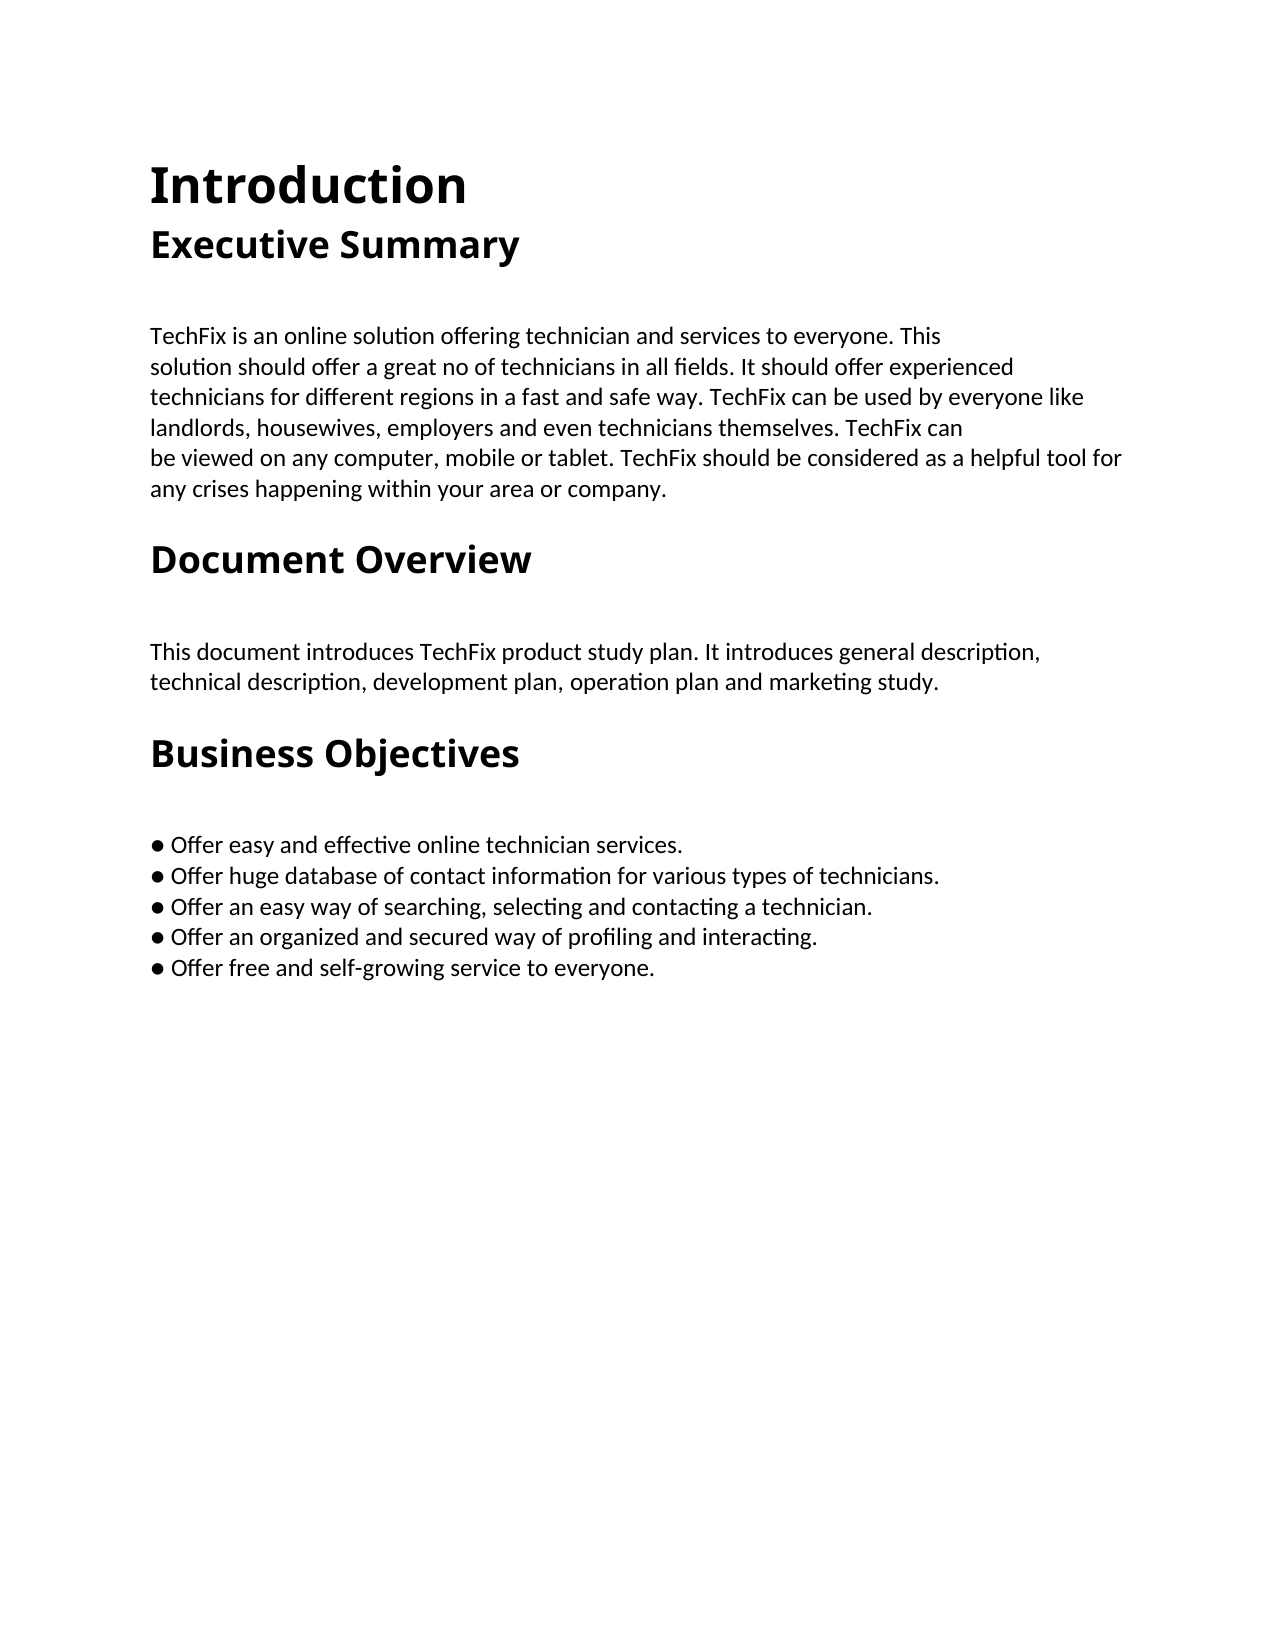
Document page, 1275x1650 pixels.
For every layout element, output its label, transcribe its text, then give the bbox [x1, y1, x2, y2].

text ● Offer an easy way of searching, selecting and contacting a technician. [150, 891, 1125, 921]
text ● Offer an organized and secured way of profiling and interacting. [150, 921, 1125, 952]
text Business Objectives [150, 727, 1125, 778]
text Executive Summary [150, 218, 1125, 269]
text Introduction [150, 150, 1125, 218]
text This document introduces TechFix product study plan. It introduces general description, technical description, development plan, operation plan and marketing study. [150, 636, 1125, 697]
text be viewed on any computer, mobile or tablet. TechFix should be considered as a helpful tool for any crises happening within your area or company. [150, 442, 1125, 503]
text ● Offer huge database of contact information for various types of technicians. [150, 860, 1125, 891]
text Document Overview [150, 534, 1125, 585]
text TechFix is an online solution offering technician and services to everyone. This [150, 320, 1125, 351]
text ● Offer free and self-growing service to everyone. [150, 952, 1125, 982]
text ● Offer easy and effective online technician services. [150, 829, 1125, 860]
text solution should offer a great no of technicians in all fields. It should offer experienced technicians for different regions in a fast and safe way. TechFix can be used by everyone like landlords, housewives, employers and even technicians themselves. TechFix can [150, 351, 1125, 442]
